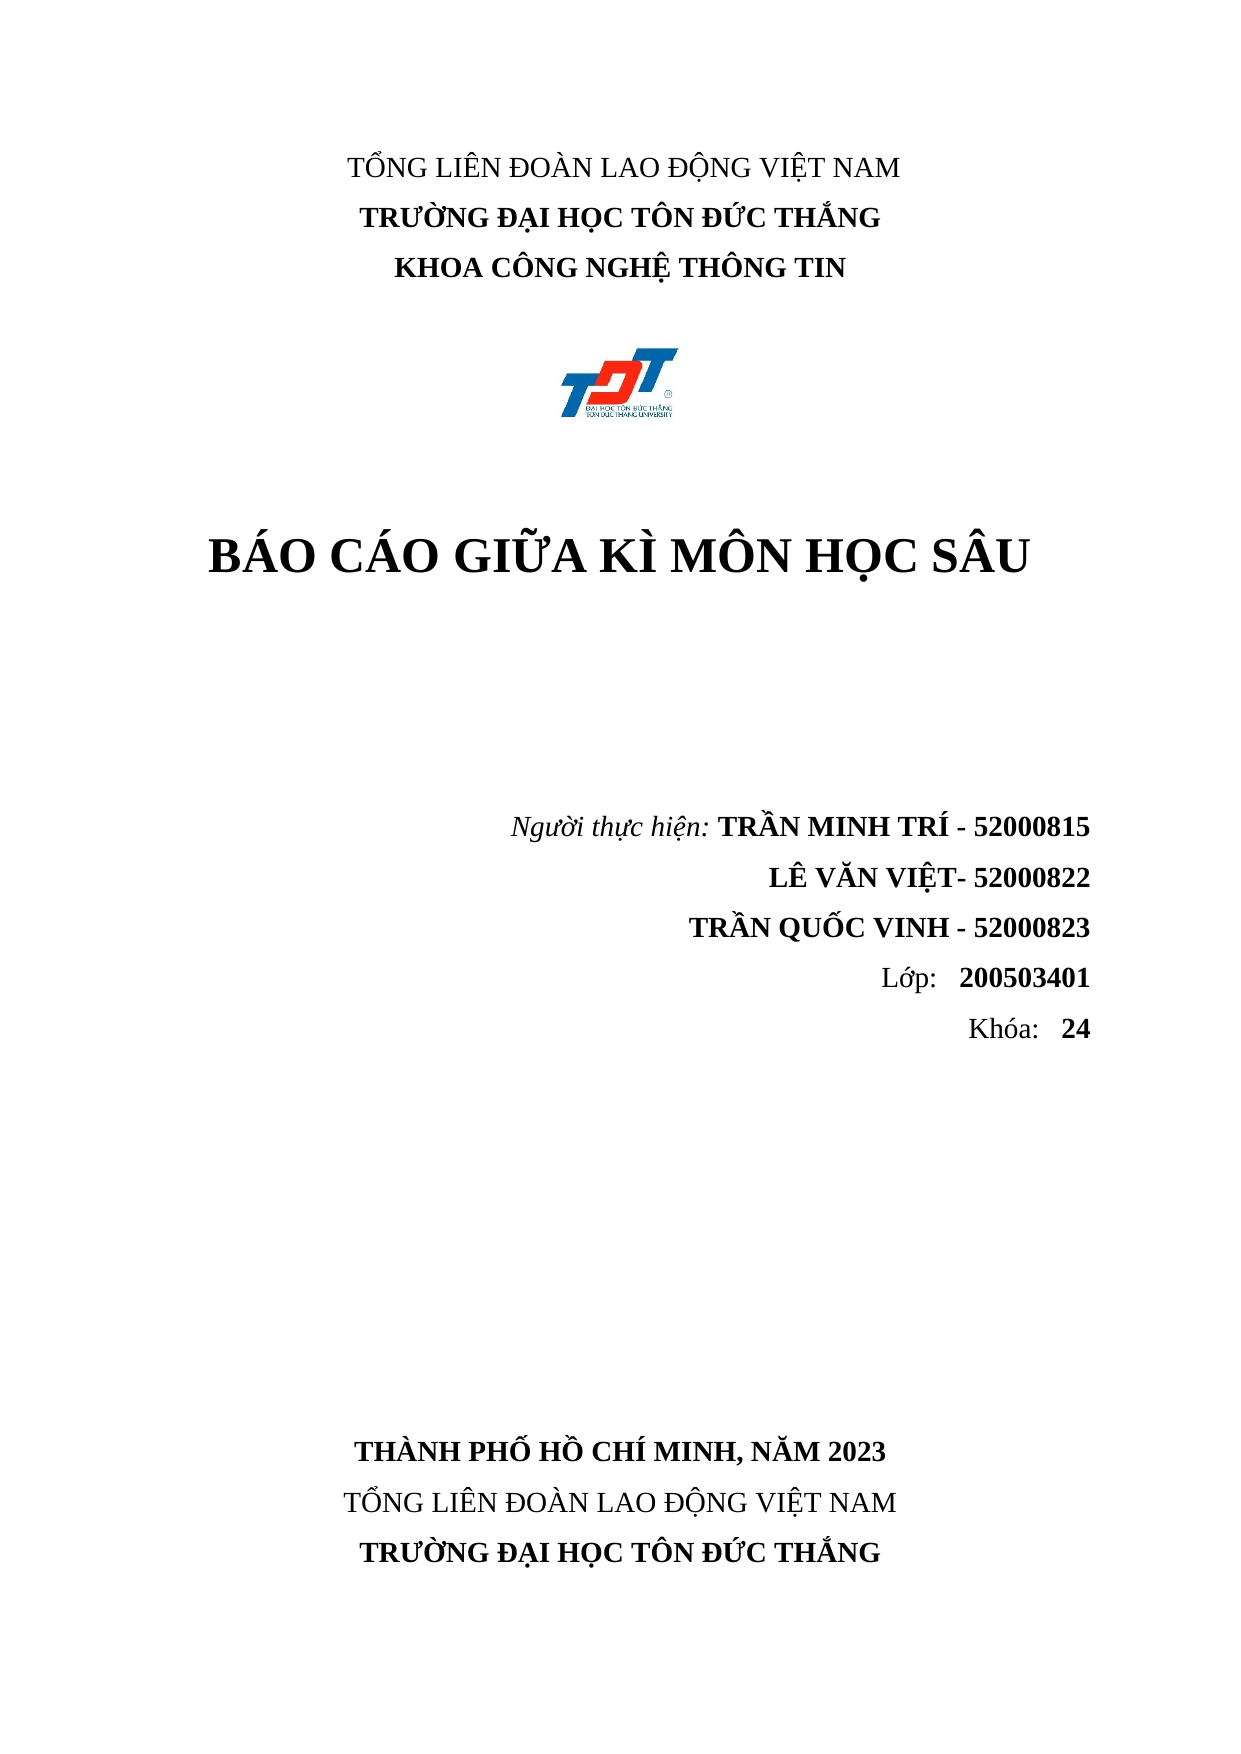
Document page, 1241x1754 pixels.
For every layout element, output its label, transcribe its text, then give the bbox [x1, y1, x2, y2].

text Người thực hiện: TRẦN MINH TRÍ - 52000815 [450, 809, 1090, 843]
text TRƯỜNG ĐẠI HỌC TÔN ĐỨC THẮNG [150, 1535, 1090, 1568]
text TỔNG LIÊN ĐOÀN LAO ĐỘNG VIỆT NAM [150, 150, 1090, 183]
text THÀNH PHỐ HỒ CHÍ MINH, NĂM 2023 [150, 1434, 1090, 1468]
text TỔNG LIÊN ĐOÀN LAO ĐỘNG VIỆT NAM [150, 1485, 1090, 1518]
text TRƯỜNG ĐẠI HỌC TÔN ĐỨC THẮNG [150, 200, 1090, 234]
text TRẦN QUỐC VINH - 52000823 [450, 910, 1090, 944]
text KHOA CÔNG NGHỆ THÔNG TIN [150, 251, 1090, 284]
text LÊ VĂN VIỆT- 52000822 [450, 860, 1090, 893]
text Lớp: 200503401 [225, 960, 1090, 994]
text Khóa: 24 [225, 1011, 1090, 1044]
text BÁO CÁO GIỮA KÌ MÔN HỌC SÂU [150, 526, 1090, 583]
picture [542, 301, 698, 465]
